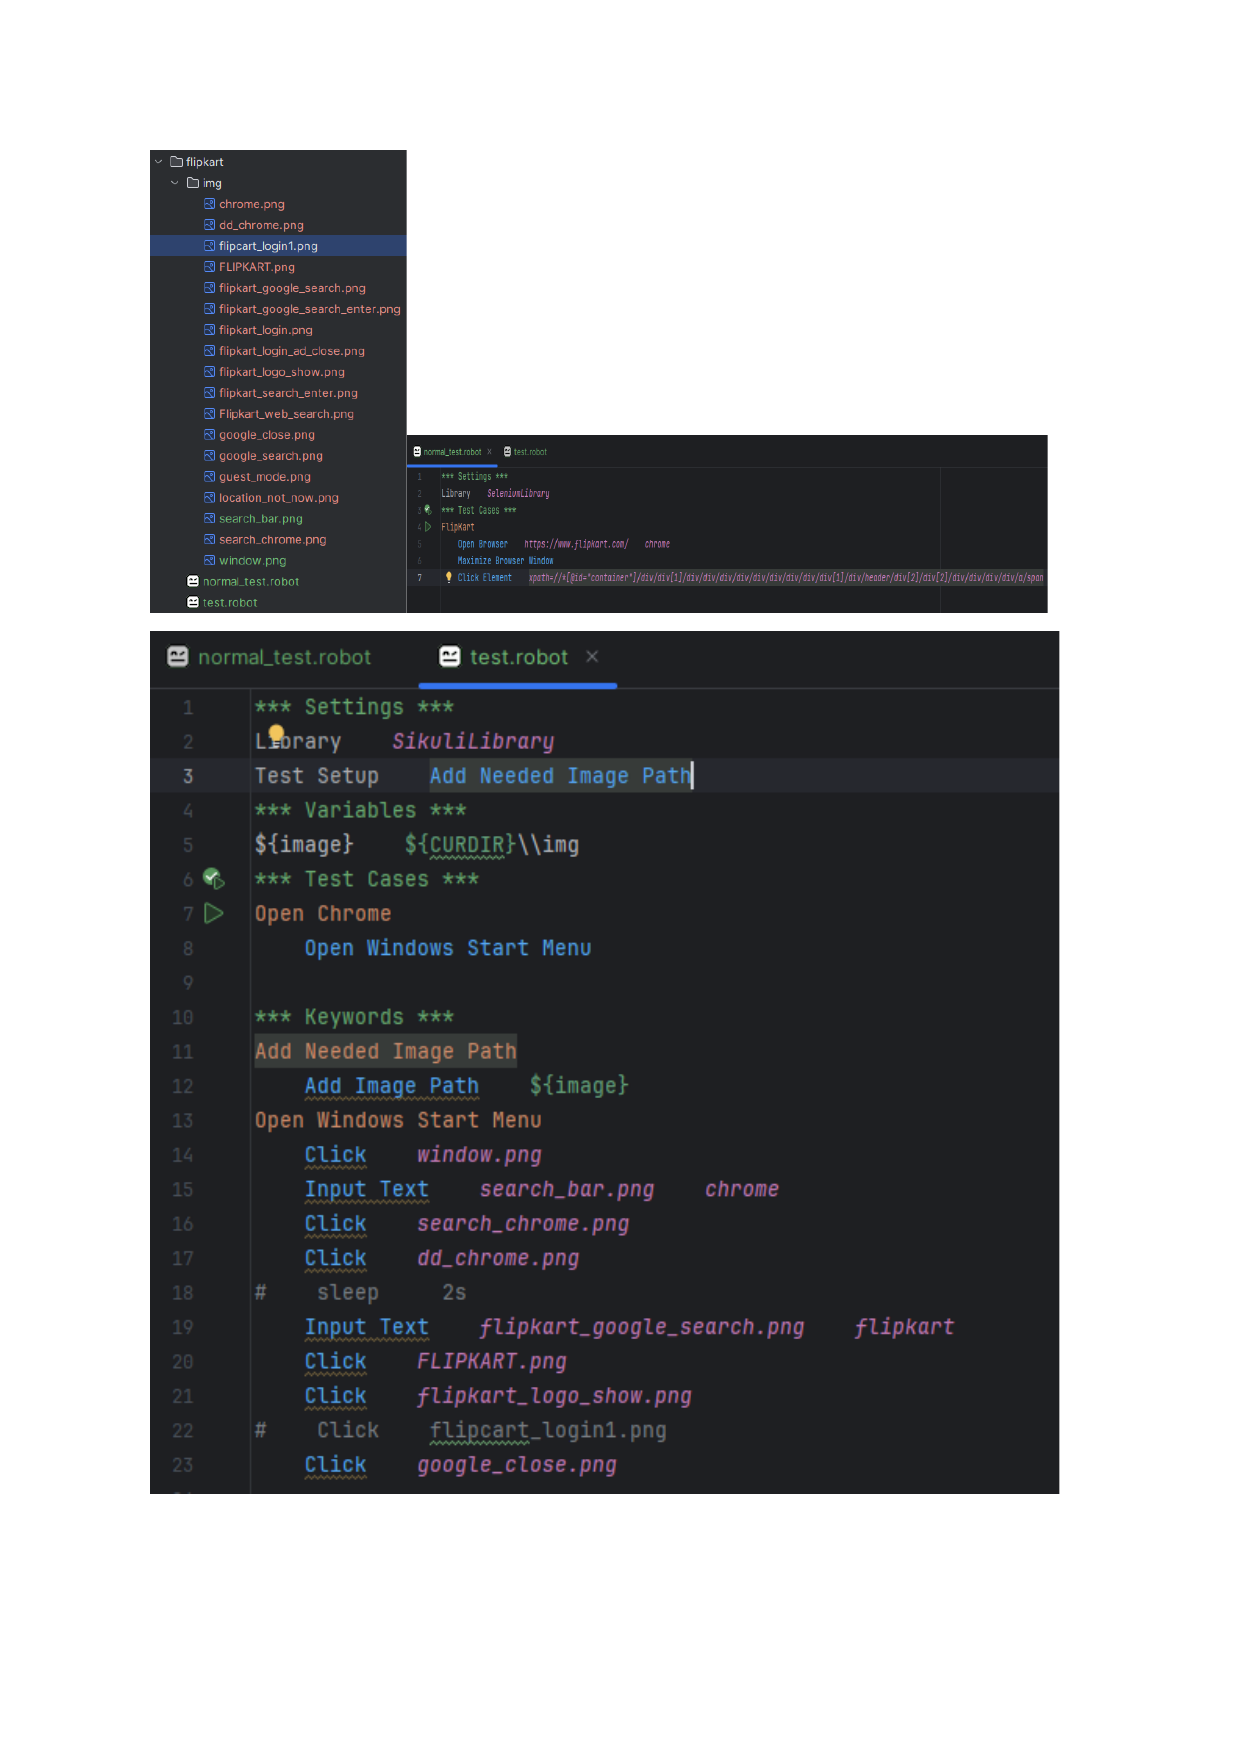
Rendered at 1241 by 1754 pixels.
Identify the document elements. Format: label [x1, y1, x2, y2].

picture [150, 631, 1060, 1494]
picture [150, 150, 1048, 613]
